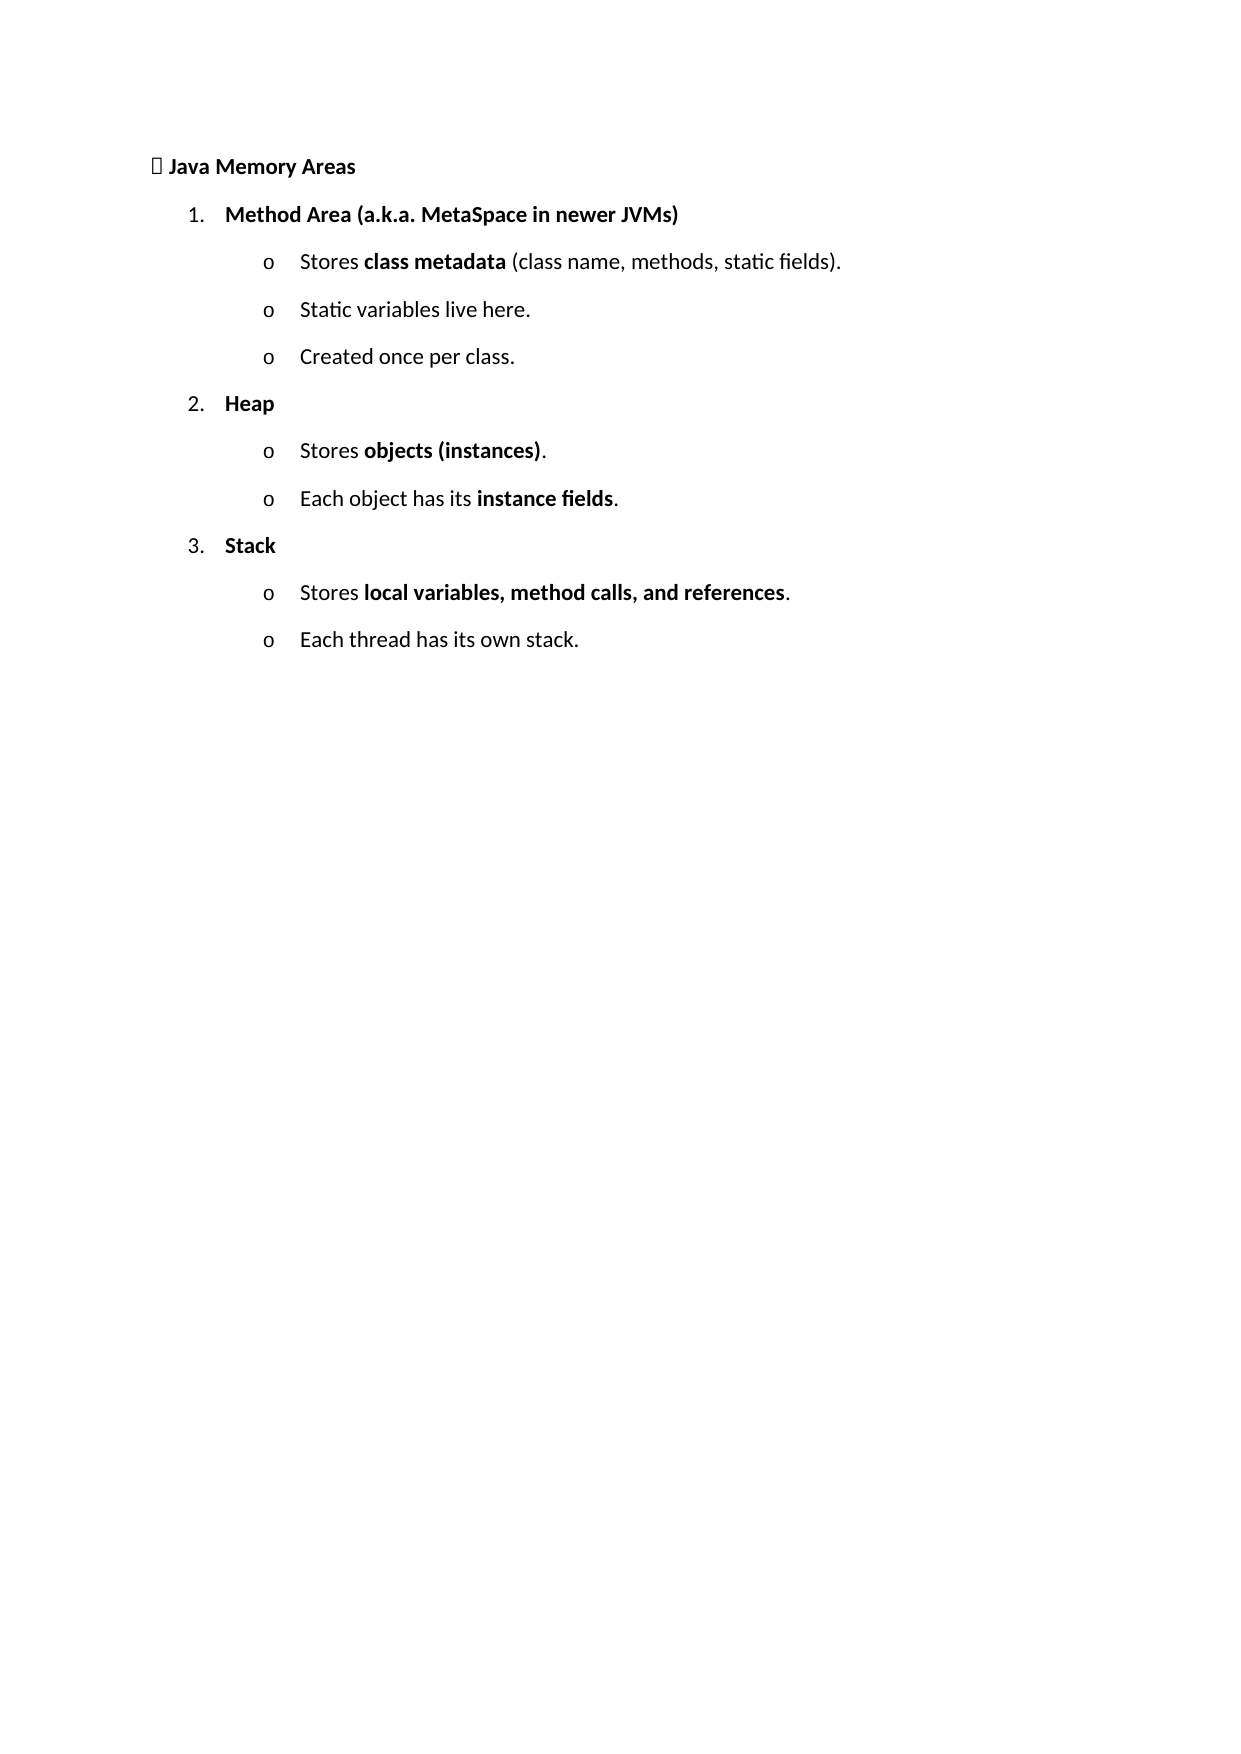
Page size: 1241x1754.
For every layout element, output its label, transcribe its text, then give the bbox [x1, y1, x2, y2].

list Method Area (a.k.a. MetaSpace in newer JVMs) [187, 200, 1090, 228]
list Stores class metadata (class name, methods, static fields). [262, 247, 1090, 276]
list Each thread has its own stack. [262, 625, 1090, 654]
list Stores objects (instances). [262, 436, 1090, 465]
list Created once per class. [262, 342, 1090, 371]
list Static variables live here. [262, 295, 1090, 323]
list Heap [187, 389, 1090, 417]
text 🔹 Java Memory Areas [150, 150, 1090, 181]
list Stores local variables, method calls, and references. [262, 578, 1090, 607]
list Stack [187, 531, 1090, 559]
list Each object has its instance fields. [262, 484, 1090, 512]
